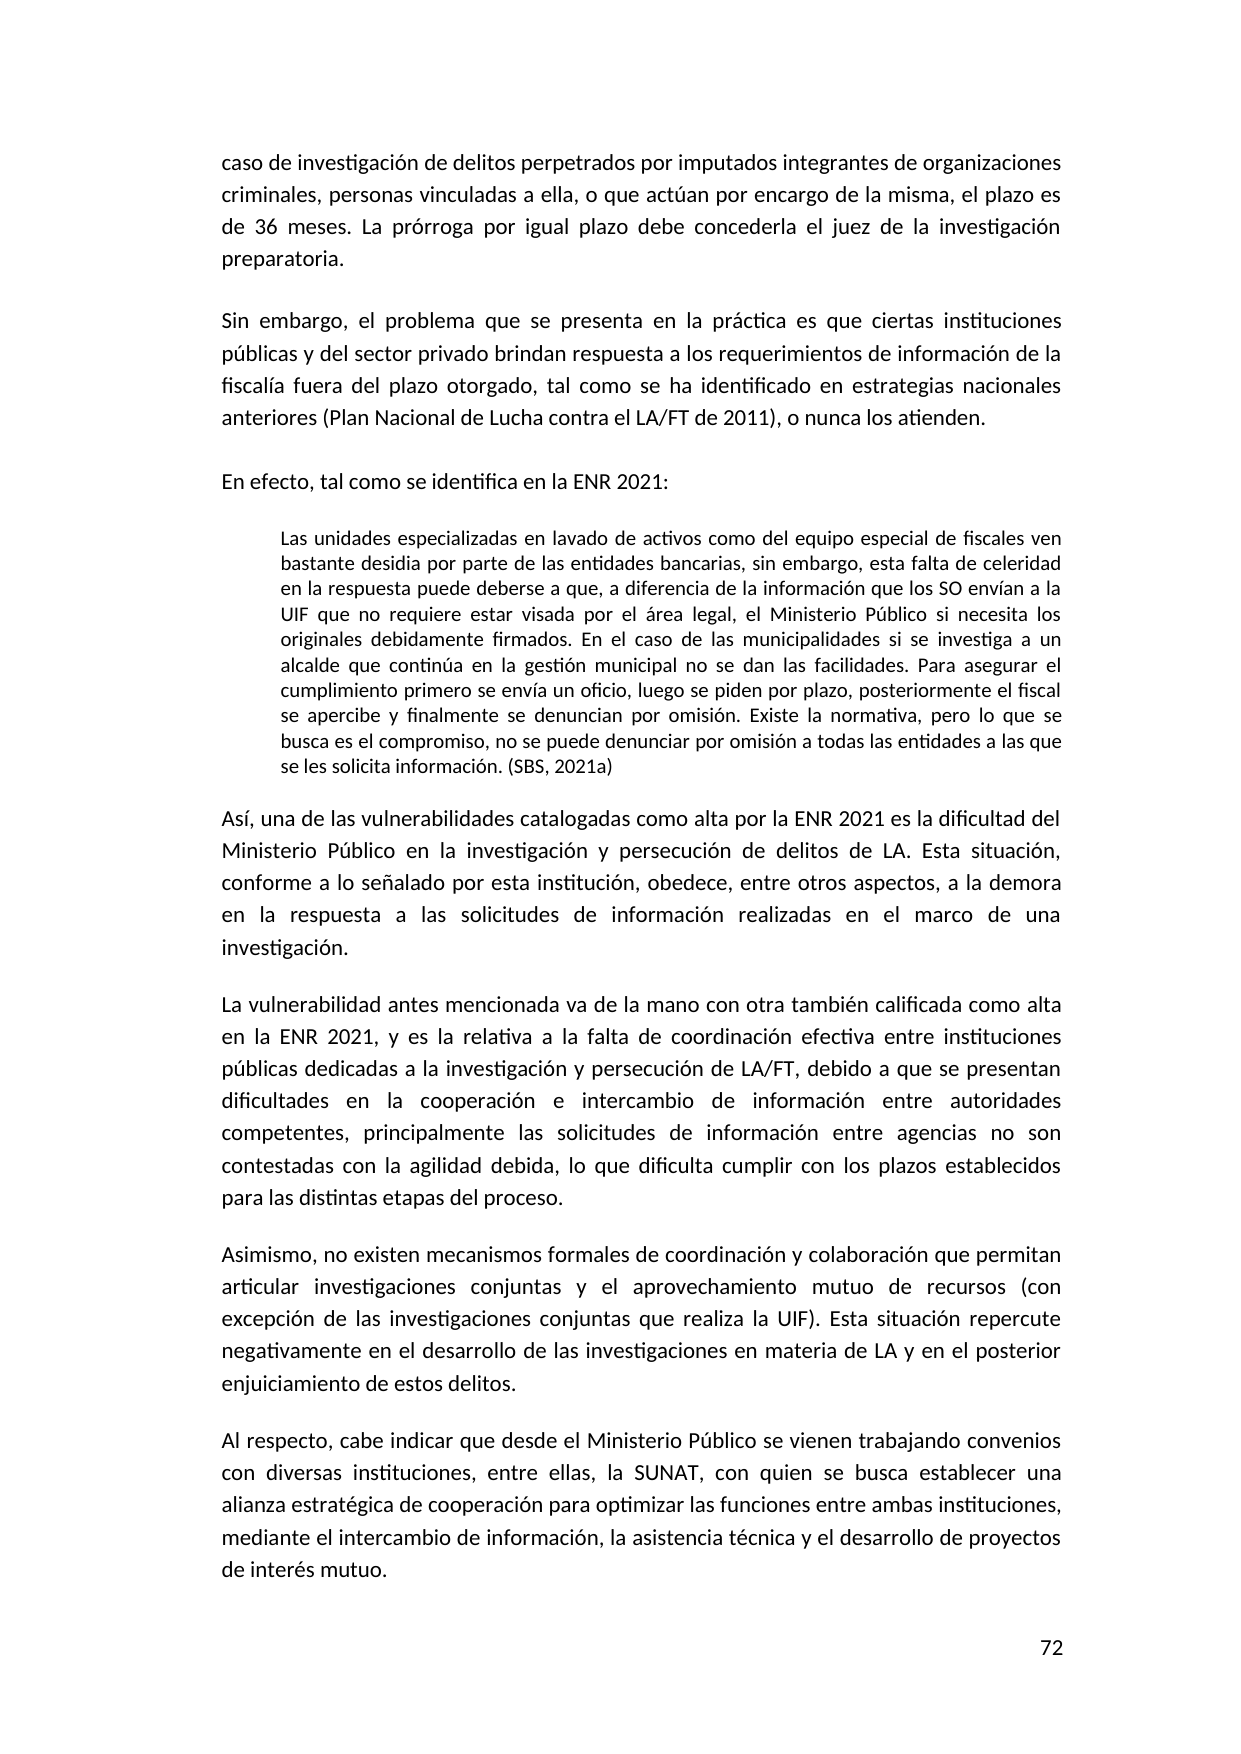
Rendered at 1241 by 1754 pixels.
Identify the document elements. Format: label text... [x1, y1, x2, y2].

text Sin embargo, el problema que se presenta en la práctica es que ciertas instituciones públicas y del sector privado brindan respuesta a los requerimientos de información de la fiscalía fuera del plazo otorgado, tal como se ha identificado en estrategias nacionales anteriores (Plan Nacional de Lucha contra el LA/FT de 2011), o nunca los atienden. [221, 307, 1063, 431]
text En efecto, tal como se identifica en la ENR 2021: [221, 467, 1063, 496]
text Así, una de las vulnerabilidades catalogadas como alta por la ENR 2021 es la dificultad del Ministerio Público en la investigación y persecución de delitos de LA. Esta situación, conforme a lo señalado por esta institución, obedece, entre otros aspectos, a la demora en la respuesta a las solicitudes de información realizadas en el marco de una investigación. [221, 804, 1063, 961]
text Asimismo, no existen mecanismos formales de coordinación y colaboración que permitan articular investigaciones conjuntas y el aprovechamiento mutuo de recursos (con excepción de las investigaciones conjuntas que realiza la UIF). Esta situación repercute negativamente en el desarrollo de las investigaciones en materia de LA y en el posterior enjuiciamiento de estos delitos. [221, 1240, 1063, 1397]
text La vulnerabilidad antes mencionada va de la mano con otra también calificada como alta en la ENR 2021, y es la relativa a la falta de coordinación efectiva entre instituciones públicas dedicadas a la investigación y persecución de LA/FT, debido a que se presentan dificultades en la cooperación e intercambio de información entre autoridades competentes, principalmente las solicitudes de información entre agencias no son contestadas con la agilidad debida, lo que dificulta cumplir con los plazos establecidos para las distintas etapas del proceso. [221, 990, 1063, 1211]
text Al respecto, cabe indicar que desde el Ministerio Público se vienen trabajando convenios con diversas instituciones, entre ellas, la SUNAT, con quien se busca establecer una alianza estratégica de cooperación para optimizar las funciones entre ambas instituciones, mediante el intercambio de información, la asistencia técnica y el desarrollo de proyectos de interés mutuo. [221, 1426, 1063, 1583]
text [221, 148, 1063, 272]
text Las unidades especializadas en lavado de activos como del equipo especial de fiscales ven bastante desidia por parte de las entidades bancarias, sin embargo, esta falta de celeridad en la respuesta puede deberse a que, a diferencia de la información que los SO envían a la UIF que no requiere estar visada por el área legal, el Ministerio Público si necesita los originales debidamente firmados. En el caso de las municipalidades si se investiga a un alcalde que continúa en la gestión municipal no se dan las facilidades. Para asegurar el cumplimiento primero se envía un oficio, luego se piden por plazo, posteriormente el fiscal se apercibe y finalmente se denuncian por omisión. Existe la normativa, pero lo que se busca es el compromiso, no se puede denunciar por omisión a todas las entidades a las que se les solicita información. (SBS, 2021a) [280, 525, 1063, 779]
